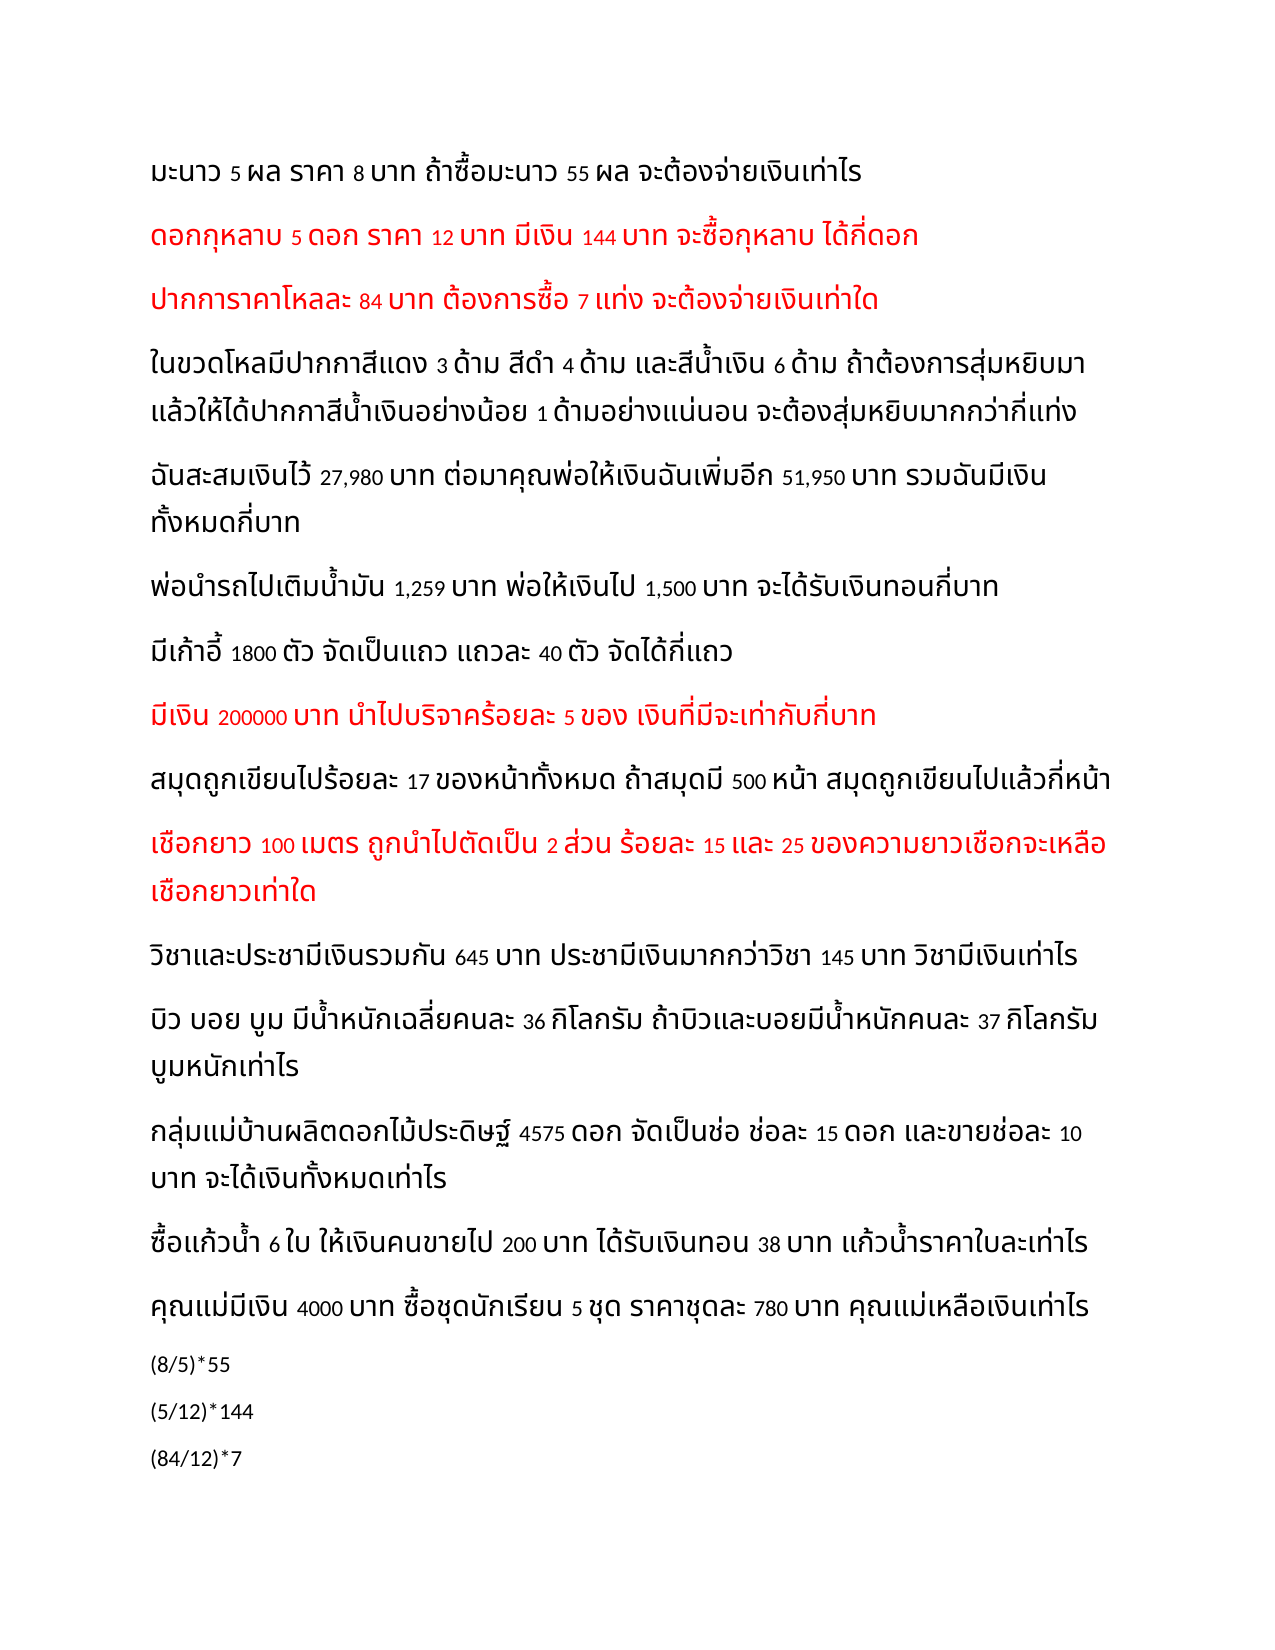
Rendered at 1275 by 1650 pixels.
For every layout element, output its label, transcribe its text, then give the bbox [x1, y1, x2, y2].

text ปากการาคาโหลละ 84 บาท ต้องการซื้อ 7 แท่ง จะต้องจ่ายเงินเท่าใด [150, 278, 1125, 322]
text พ่อนำรถไปเติมน้ำมัน 1,259 บาท พ่อให้เงินไป 1,500 บาท จะได้รับเงินทอนกี่บาท [150, 566, 1125, 610]
text บิว บอย บูม มีน้ำหนักเฉลี่ยคนละ 36 กิโลกรัม ถ้าบิวและบอยมีน้ำหนักคนละ 37 กิโลกรัม บูมหนักเท่าไร [150, 998, 1125, 1090]
text ฉันสะสมเงินไว้ 27,980 บาท ต่อมาคุณพ่อให้เงินฉันเพิ่มอีก 51,950 บาท รวมฉันมีเงินทั้งหมดกี่บาท [150, 454, 1125, 546]
text มีเก้าอี้ 1800 ตัว จัดเป็นแถว แถวละ 40 ตัว จัดได้กี่แถว [150, 630, 1125, 674]
text มะนาว 5 ผล ราคา 8 บาท ถ้าซื้อมะนาว 55 ผล จะต้องจ่ายเงินเท่าไร [150, 150, 1125, 194]
text สมุดถูกเขียนไปร้อยละ 17 ของหน้าทั้งหมด ถ้าสมุดมี 500 หน้า สมุดถูกเขียนไปแล้วกี่หน้า [150, 758, 1125, 802]
text วิชาและประชามีเงินรวมกัน 645 บาท ประชามีเงินมากกว่าวิชา 145 บาท วิชามีเงินเท่าไร [150, 934, 1125, 978]
text คุณแม่มีเงิน 4000 บาท ซื้อชุดนักเรียน 5 ชุด ราคาชุดละ 780 บาท คุณแม่เหลือเงินเท่าไร [150, 1286, 1125, 1330]
text เชือกยาว 100 เมตร ถูกนำไปตัดเป็น 2 ส่วน ร้อยละ 15 และ 25 ของความยาวเชือกจะเหลือเชือกยาวเท่าใด [150, 822, 1125, 914]
text (84/12)*7 [150, 1444, 1125, 1472]
text ดอกกุหลาบ 5 ดอก ราคา 12 บาท มีเงิน 144 บาท จะซื้อกุหลาบ ได้กี่ดอก [150, 214, 1125, 258]
text (8/5)*55 [150, 1350, 1125, 1378]
text กลุ่มแม่บ้านผลิตดอกไม้ประดิษฐ์ 4575 ดอก จัดเป็นช่อ ช่อละ 15 ดอก และขายช่อละ 10 บาท จะได้เงินทั้งหมดเท่าไร [150, 1110, 1125, 1202]
text มีเงิน 200000 บาท นำไปบริจาคร้อยละ 5 ของ เงินที่มีจะเท่ากับกี่บาท [150, 694, 1125, 738]
text ในขวดโหลมีปากกาสีแดง 3 ด้าม สีดำ 4 ด้าม และสีน้ำเงิน 6 ด้าม ถ้าต้องการสุ่มหยิบมาแล้วให้ได้ปากกาสีน้ำเงินอย่างน้อย 1 ด้ามอย่างแน่นอน จะต้องสุ่มหยิบมากกว่ากี่แท่ง [150, 342, 1125, 434]
text ซื้อแก้วน้ำ 6 ใบ ให้เงินคนขายไป 200 บาท ได้รับเงินทอน 38 บาท แก้วน้ำราคาใบละเท่าไร [150, 1222, 1125, 1266]
text (5/12)*144 [150, 1397, 1125, 1425]
